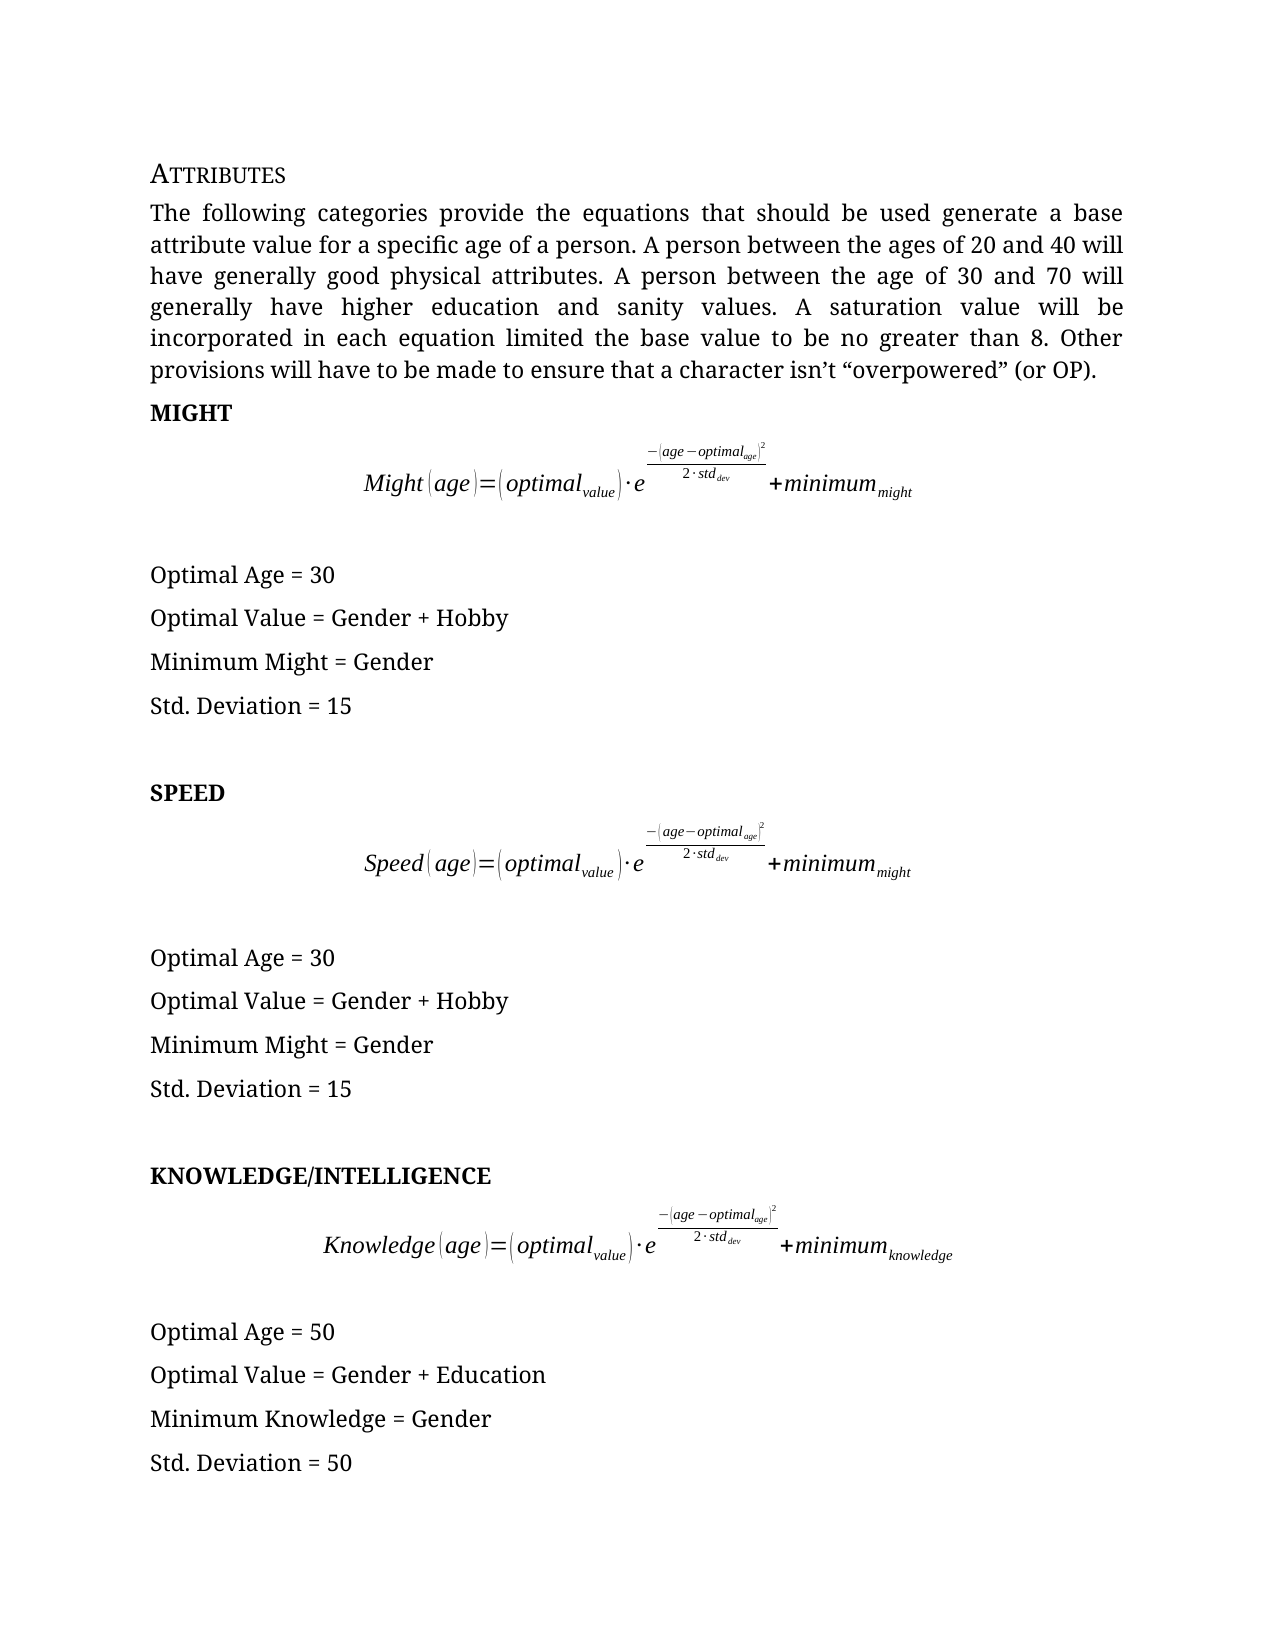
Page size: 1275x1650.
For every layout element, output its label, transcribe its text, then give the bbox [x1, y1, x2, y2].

text KNOWLEDGE/INTELLIGENCE [150, 1160, 1125, 1192]
text Minimum Might = Gender [150, 1029, 1125, 1060]
text Optimal Age = 50 [150, 1315, 1125, 1347]
text Std. Deviation = 15 [150, 1073, 1125, 1104]
text Std. Deviation = 50 [150, 1447, 1125, 1478]
text Minimum Knowledge = Gender [150, 1403, 1125, 1434]
text Optimal Value = Gender + Hobby [150, 985, 1125, 1017]
text Optimal Age = 30 [150, 559, 1125, 590]
text Minimum Might = Gender [150, 646, 1125, 677]
text Optimal Age = 30 [150, 942, 1125, 973]
text The following categories provide the equations that should be used generate a base attribute value for a specific age of a person. A person between the ages of 20 and 40 will have generally good physical attributes. A person between the age of 30 and 70 will generally have higher education and sanity values. A saturation value will be incorporated in each equation limited the base value to be no greater than 8. Other provisions will have to be made to ensure that a character isn’t “overpowered” (or OP). [150, 197, 1125, 385]
text MIGHT [150, 397, 1125, 428]
text Optimal Value = Gender + Hobby [150, 602, 1125, 634]
text Std. Deviation = 15 [150, 690, 1125, 721]
subtitle Attributes [150, 154, 1125, 191]
text SPEED [150, 777, 1125, 809]
text Optimal Value = Gender + Education [150, 1359, 1125, 1390]
